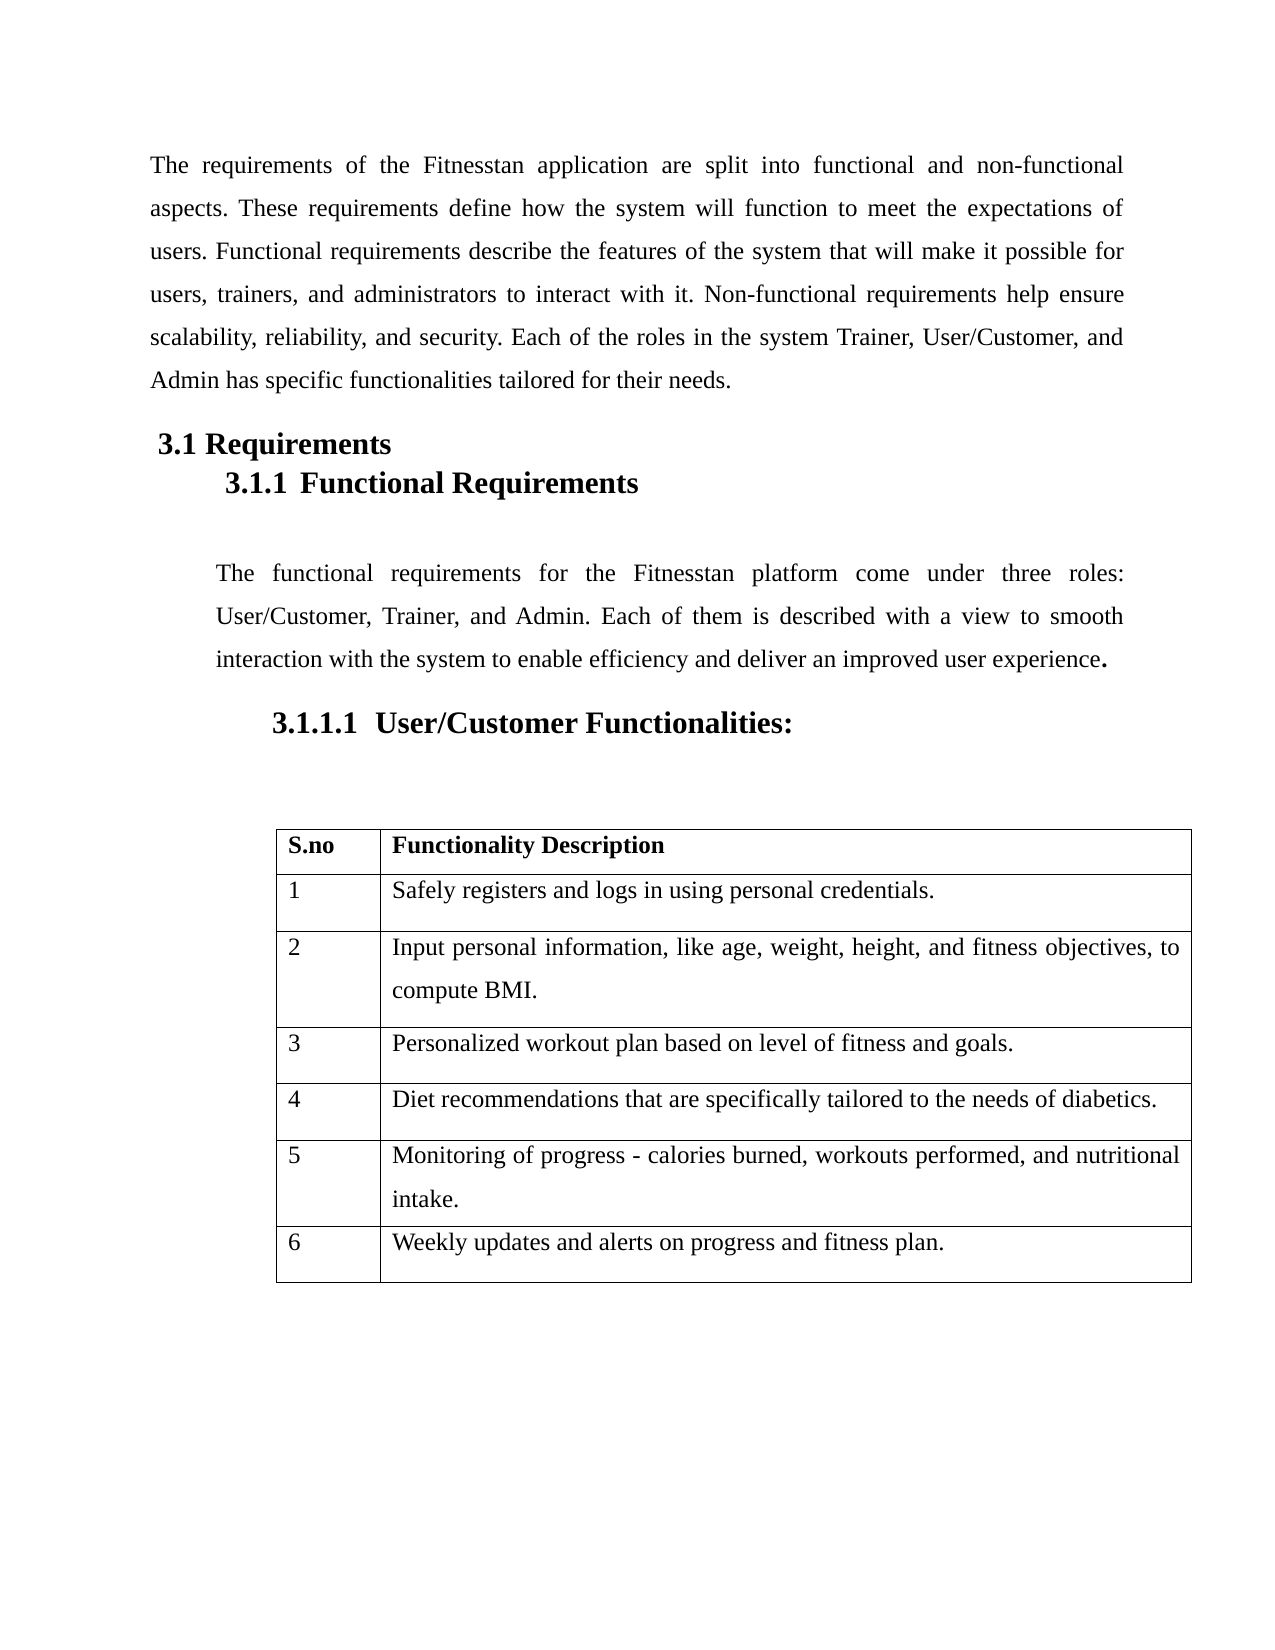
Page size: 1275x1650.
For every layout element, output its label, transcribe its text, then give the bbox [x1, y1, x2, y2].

list User/Customer Functionalities: [272, 704, 1125, 740]
table_cell 1 [277, 875, 380, 931]
table_cell 3 [277, 1028, 380, 1083]
text The functional requirements for the Fitnesstan platform come under three roles: User/Customer, Trainer, and Admin. Each of them is described with a view to smooth interaction with the system to enable efficiency and deliver an improved user experience. [216, 558, 1125, 673]
table_cell 2 [277, 932, 380, 1027]
table_cell Personalized workout plan based on level of fitness and goals. [381, 1028, 1191, 1083]
list Functional Requirements [225, 464, 1125, 500]
table_cell Weekly updates and alerts on progress and fitness plan. [381, 1227, 1191, 1282]
table_cell 4 [277, 1084, 380, 1139]
table_cell Input personal information, like age, weight, height, and fitness objectives, to compute BMI. [381, 932, 1191, 1027]
table_cell 5 [277, 1141, 380, 1226]
text The requirements of the Fitnesstan application are split into functional and non-functional aspects. These requirements define how the system will function to meet the expectations of users. Functional requirements describe the features of the system that will make it possible for users, trainers, and administrators to interact with it. Non-functional requirements help ensure scalability, reliability, and security. Each of the roles in the system Trainer, User/Customer, and Admin has specific functionalities tailored for their needs. [150, 150, 1125, 394]
table_cell Monitoring of progress - calories burned, workouts performed, and nutritional intake. [381, 1141, 1191, 1226]
table_header Functionality Description [381, 830, 1191, 874]
table_cell Safely registers and logs in using personal credentials. [381, 875, 1191, 931]
table_header S.no [277, 830, 380, 874]
list Requirements [150, 425, 1125, 461]
table_cell 6 [277, 1227, 380, 1282]
table_cell Diet recommendations that are specifically tailored to the needs of diabetics. [381, 1084, 1191, 1139]
